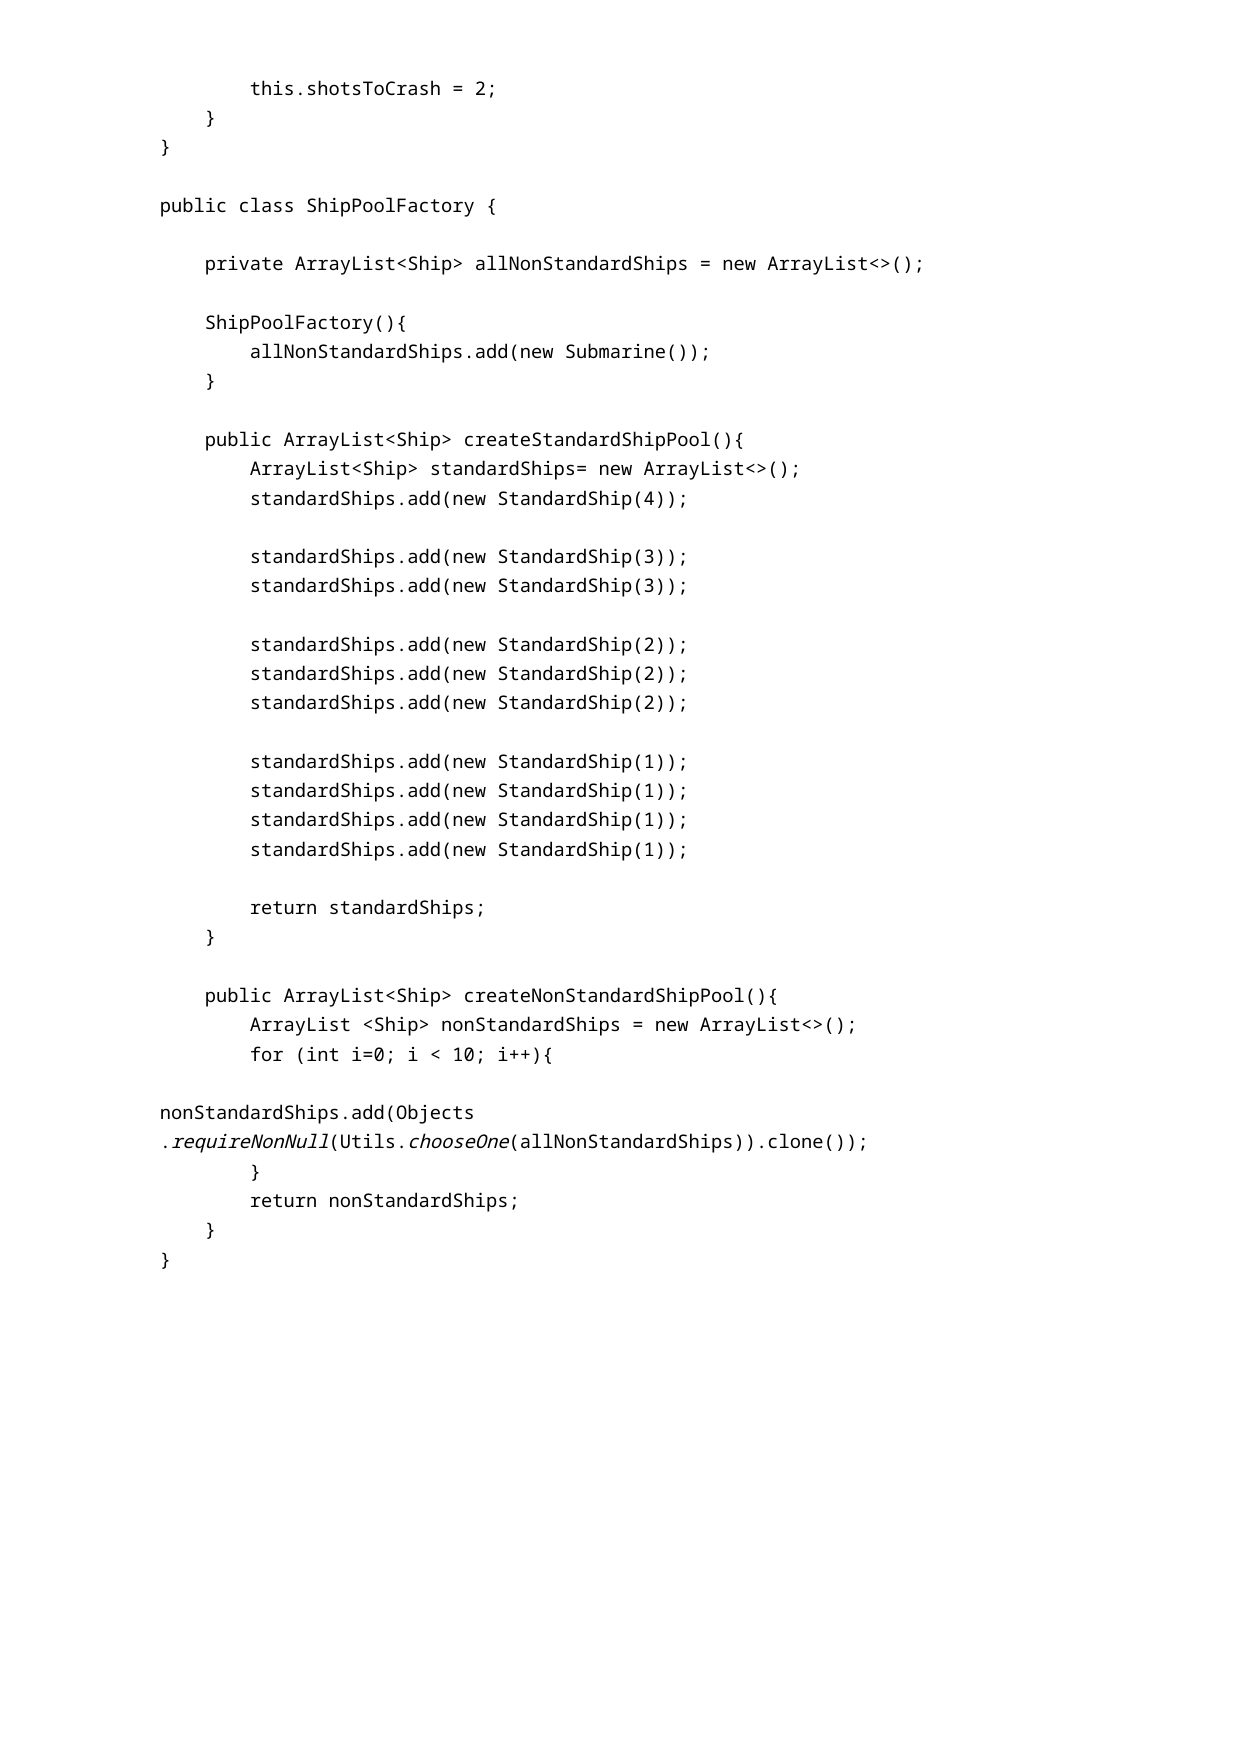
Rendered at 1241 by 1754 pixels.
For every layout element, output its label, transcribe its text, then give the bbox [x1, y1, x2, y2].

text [159, 75, 1165, 159]
text public class ShipPoolFactory { private ArrayList<Ship> allNonStandardShips = new ArrayList<>(); ShipPoolFactory(){ allNonStandardShips.add(new Submarine()); } public ArrayList<Ship> createStandardShipPool(){ ArrayList<Ship> standardShips= new ArrayList<>(); standardShips.add(new StandardShip(4)); standardShips.add(new StandardShip(3)); standardShips.add(new StandardShip(3)); standardShips.add(new StandardShip(2)); standardShips.add(new StandardShip(2)); standardShips.add(new StandardShip(2)); standardShips.add(new StandardShip(1)); standardShips.add(new StandardShip(1)); standardShips.add(new StandardShip(1)); standardShips.add(new StandardShip(1)); return standardShips; } public ArrayList<Ship> createNonStandardShipPool(){ ArrayList <Ship> nonStandardShips = new ArrayList<>(); for (int i=0; i < 10; i++){ nonStandardShips.add(Objects.requireNonNull(Utils.chooseOne(allNonStandardShips)).clone()); } return nonStandardShips; } } [159, 192, 1165, 1271]
